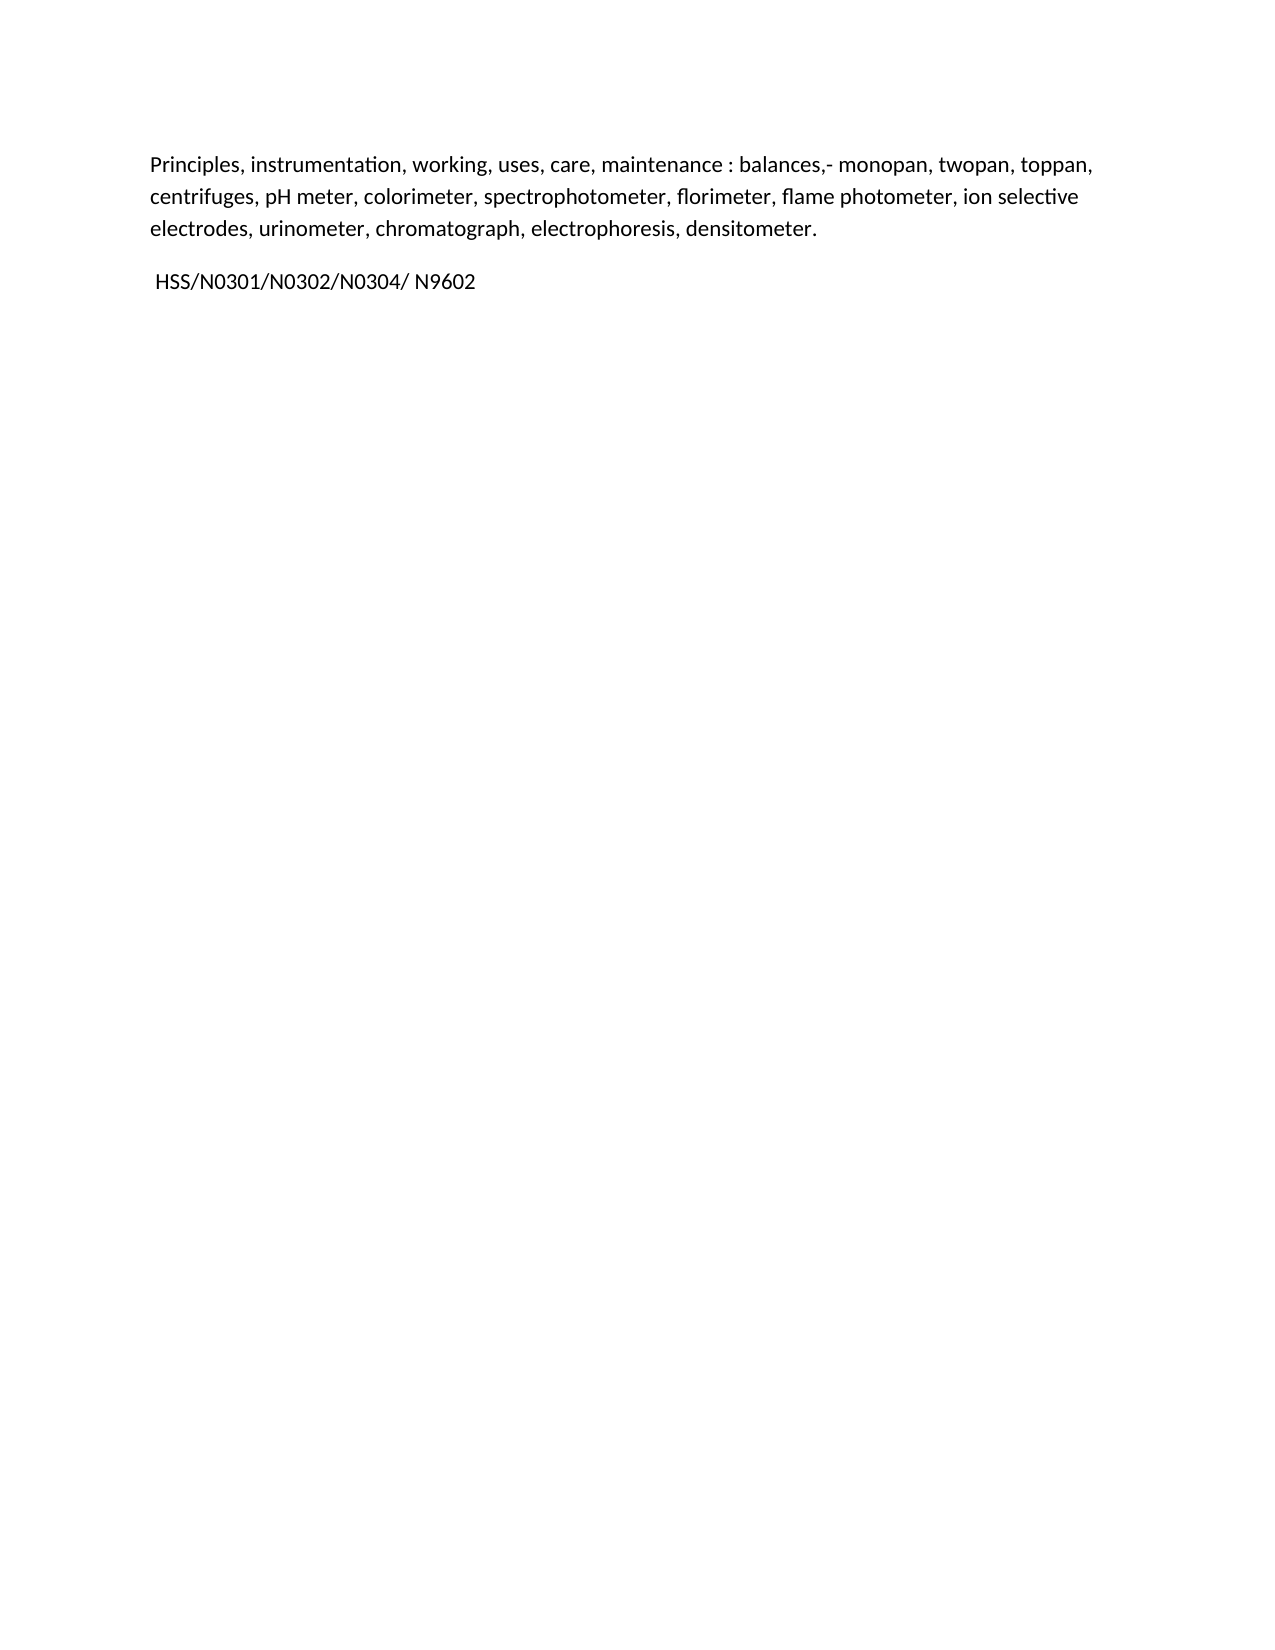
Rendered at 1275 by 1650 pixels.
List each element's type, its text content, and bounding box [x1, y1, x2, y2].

text HSS/N0301/N0302/N0304/ N9602 [150, 267, 1125, 295]
text Principles, instrumentation, working, uses, care, maintenance : balances,- monopan, twopan, toppan, centrifuges, pH meter, colorimeter, spectrophotometer, florimeter, flame photometer, ion selective electrodes, urinometer, chromatograph, electrophoresis, densitometer. [150, 150, 1125, 242]
